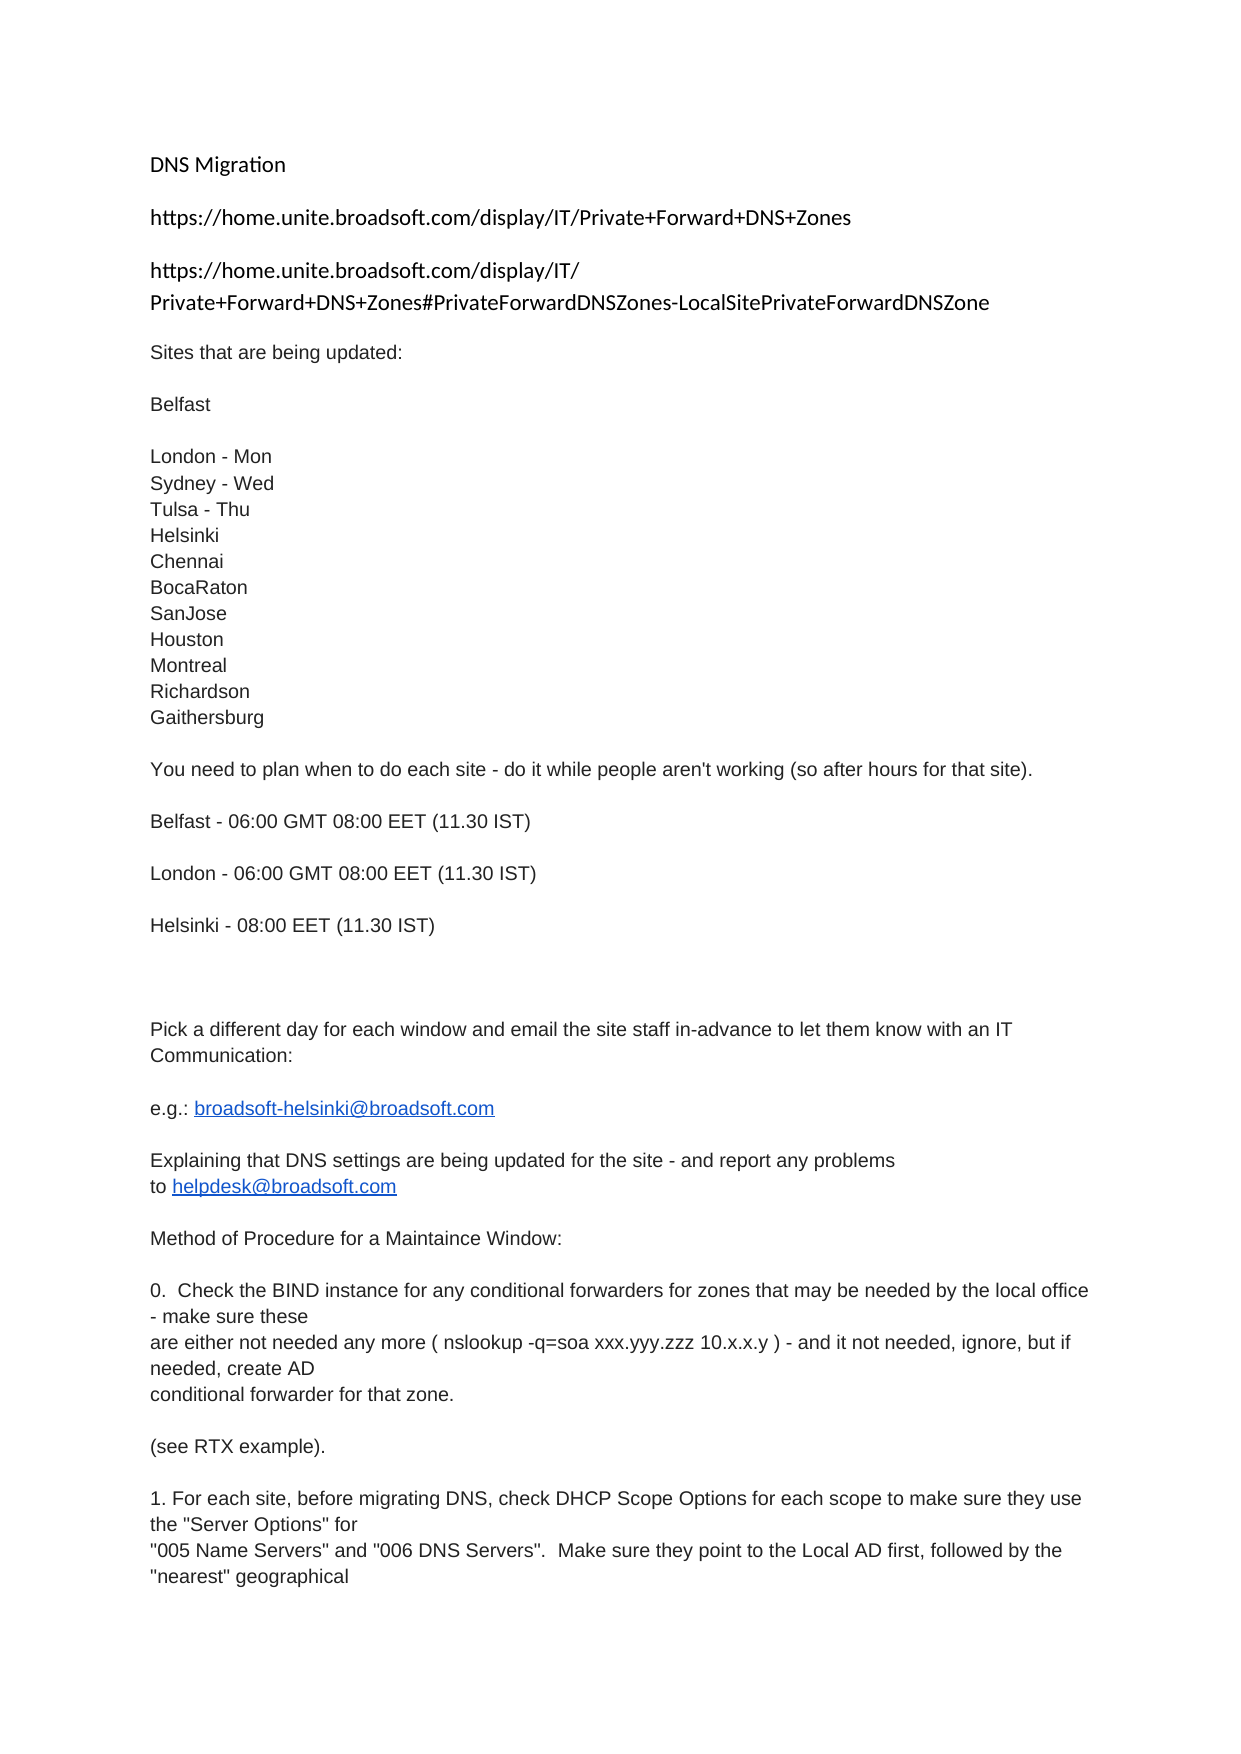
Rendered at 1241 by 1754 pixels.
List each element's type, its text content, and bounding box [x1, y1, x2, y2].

text https://home.unite.broadsoft.com/display/IT/Private+Forward+DNS+Zones [150, 203, 1090, 231]
text https://home.unite.broadsoft.com/display/IT/Private+Forward+DNS+Zones#PrivateForwardDNSZones-LocalSitePrivateForwardDNSZone [150, 256, 1090, 316]
text DNS Migration [150, 150, 1090, 178]
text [150, 1301, 1090, 1588]
